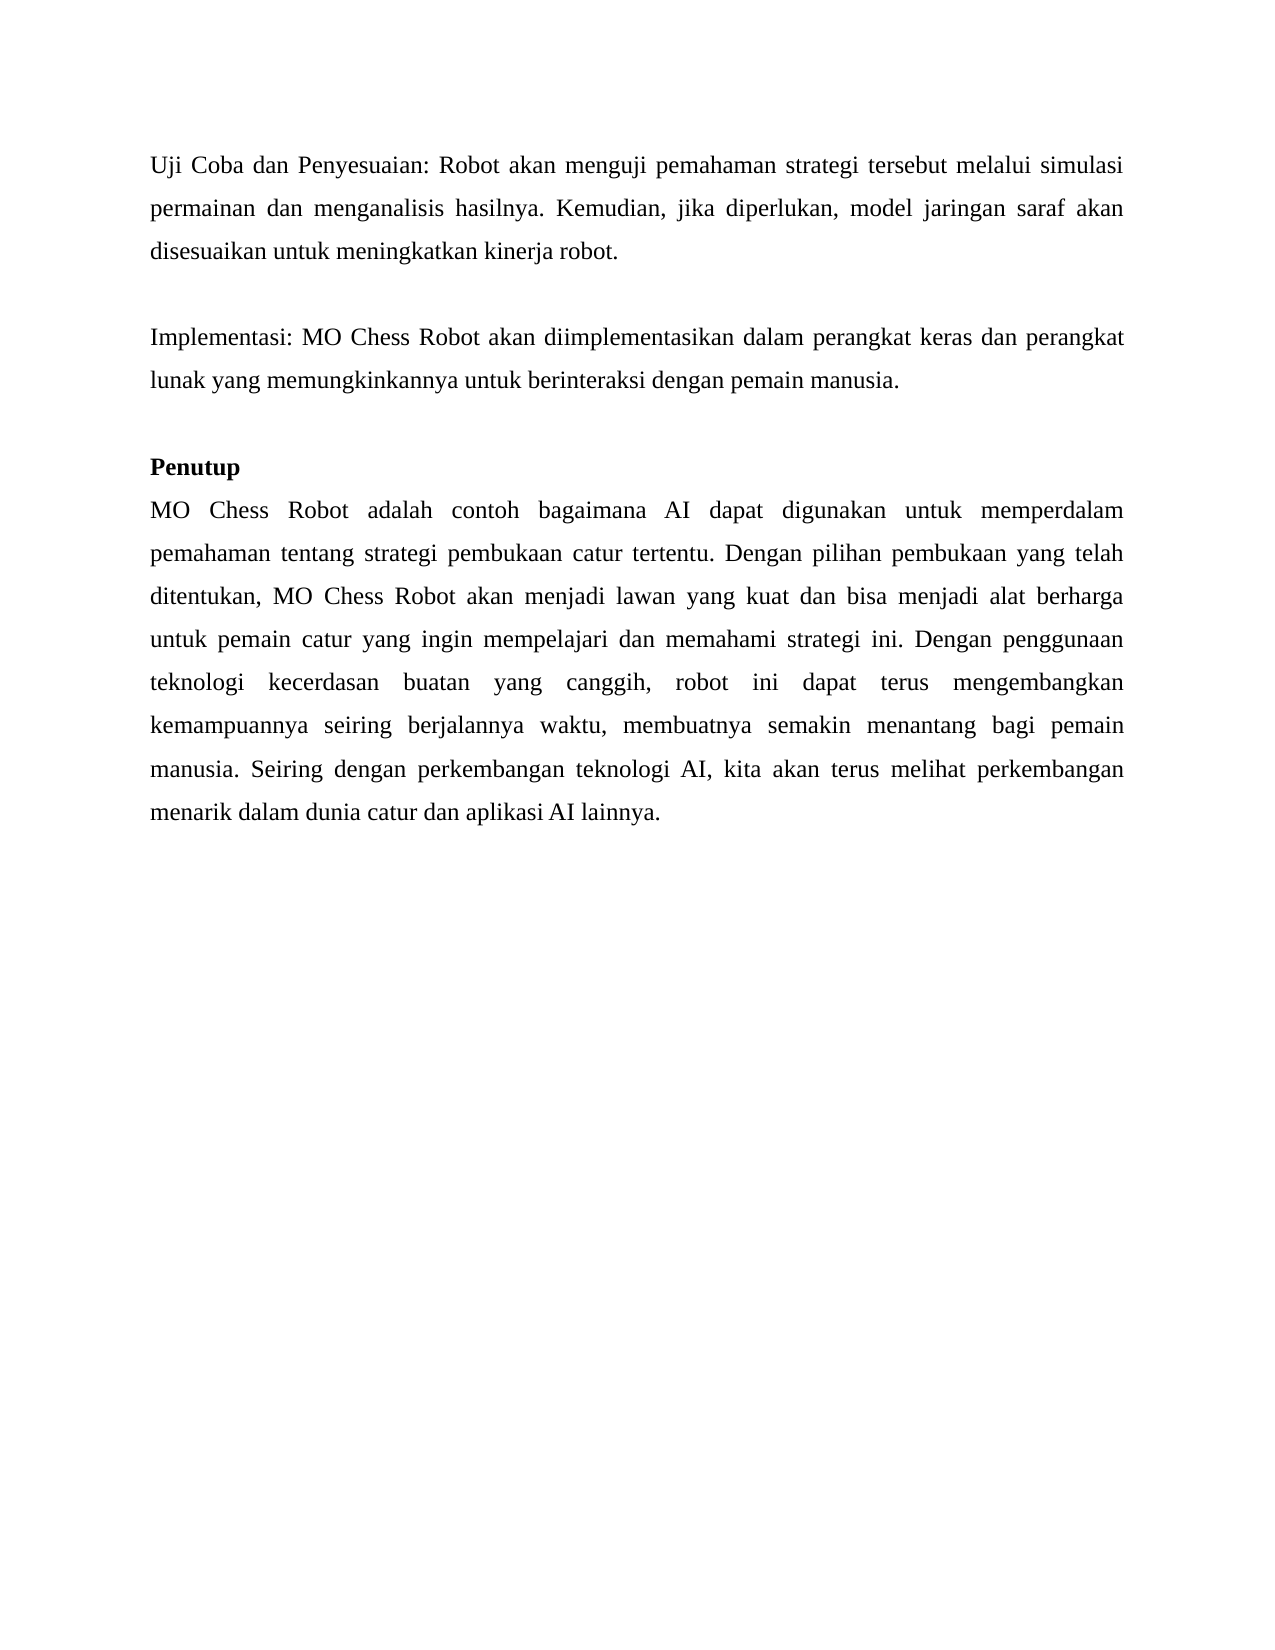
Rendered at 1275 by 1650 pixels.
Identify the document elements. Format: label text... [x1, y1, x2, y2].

text Implementasi: MO Chess Robot akan diimplementasikan dalam perangkat keras dan perangkat lunak yang memungkinkannya untuk berinteraksi dengan pemain manusia. [150, 322, 1125, 394]
text MO Chess Robot adalah contoh bagaimana AI dapat digunakan untuk memperdalam pemahaman tentang strategi pembukaan catur tertentu. Dengan pilihan pembukaan yang telah ditentukan, MO Chess Robot akan menjadi lawan yang kuat dan bisa menjadi alat berharga untuk pemain catur yang ingin mempelajari dan memahami strategi ini. Dengan penggunaan teknologi kecerdasan buatan yang canggih, robot ini dapat terus mengembangkan kemampuannya seiring berjalannya waktu, membuatnya semakin menantang bagi pemain manusia. Seiring dengan perkembangan teknologi AI, kita akan terus melihat perkembangan menarik dalam dunia catur dan aplikasi AI lainnya. [150, 495, 1125, 826]
text Penutup [150, 452, 1125, 481]
text Uji Coba dan Penyesuaian: Robot akan menguji pemahaman strategi tersebut melalui simulasi permainan dan menganalisis hasilnya. Kemudian, jika diperlukan, model jaringan saraf akan disesuaikan untuk meningkatkan kinerja robot. [150, 150, 1125, 265]
